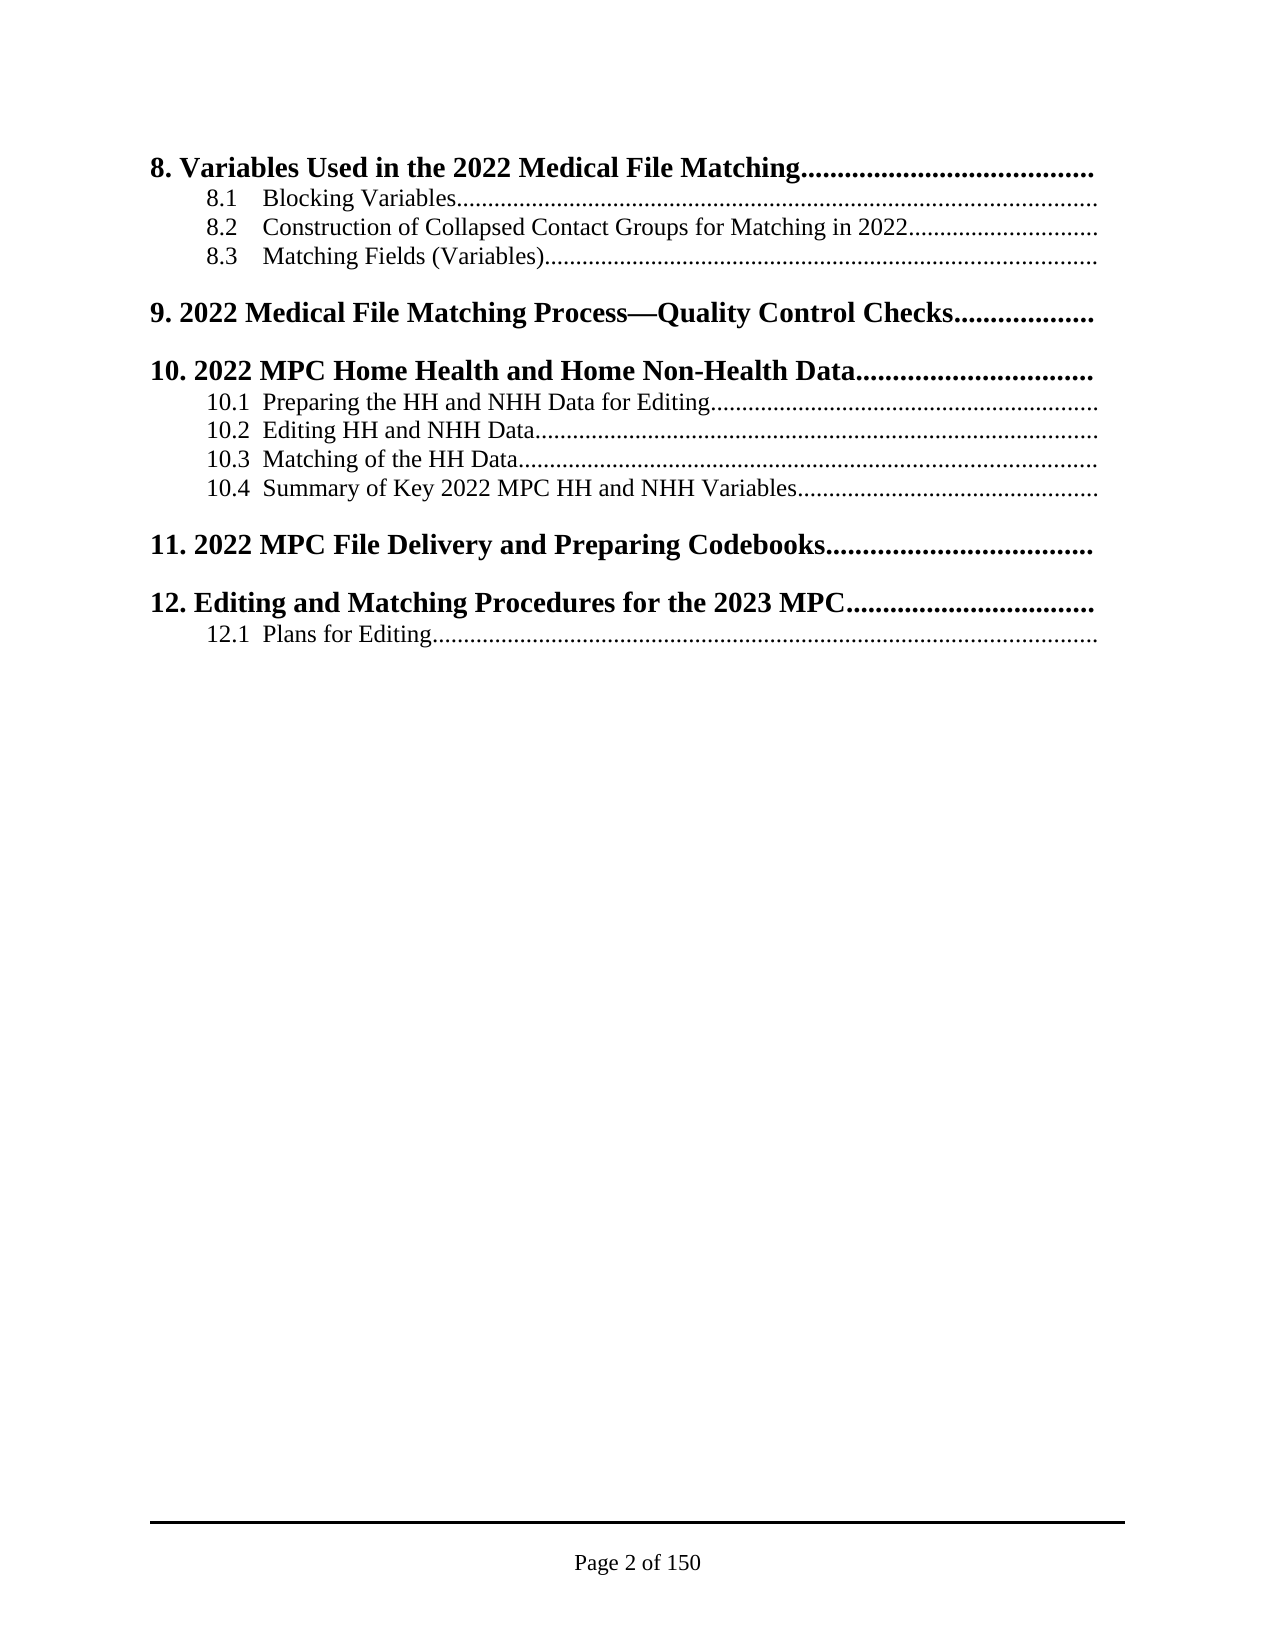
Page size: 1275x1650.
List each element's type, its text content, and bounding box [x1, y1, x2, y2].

text 10.3 Matching of the HH Data 67 [206, 444, 1050, 473]
text 8.2 Construction of Collapsed Contact Groups for Matching in 2022 51 [206, 212, 1050, 241]
text 10. 2022 MPC Home Health and Home Non-Health Data 66 [150, 353, 1050, 387]
text 8. Variables Used in the 2022 Medical File Matching 50 [150, 150, 1050, 183]
text 8.1 Blocking Variables 50 [206, 183, 1050, 212]
text 9. 2022 Medical File Matching Process—Quality Control Checks 64 [150, 295, 1050, 328]
text 10.4 Summary of Key 2022 MPC HH and NHH Variables 69 [206, 473, 1050, 502]
text 10.2 Editing HH and NHH Data 66 [206, 416, 1050, 444]
text 11. 2022 MPC File Delivery and Preparing Codebooks 70 [150, 527, 1050, 560]
text 10.1 Preparing the HH and NHH Data for Editing 66 [206, 387, 1050, 416]
text 8.3 Matching Fields (Variables) 53 [206, 241, 1050, 270]
text 12. Editing and Matching Procedures for the 2023 MPC 71 [150, 585, 1050, 619]
text 12.1 Plans for Editing 71 [206, 619, 1050, 648]
